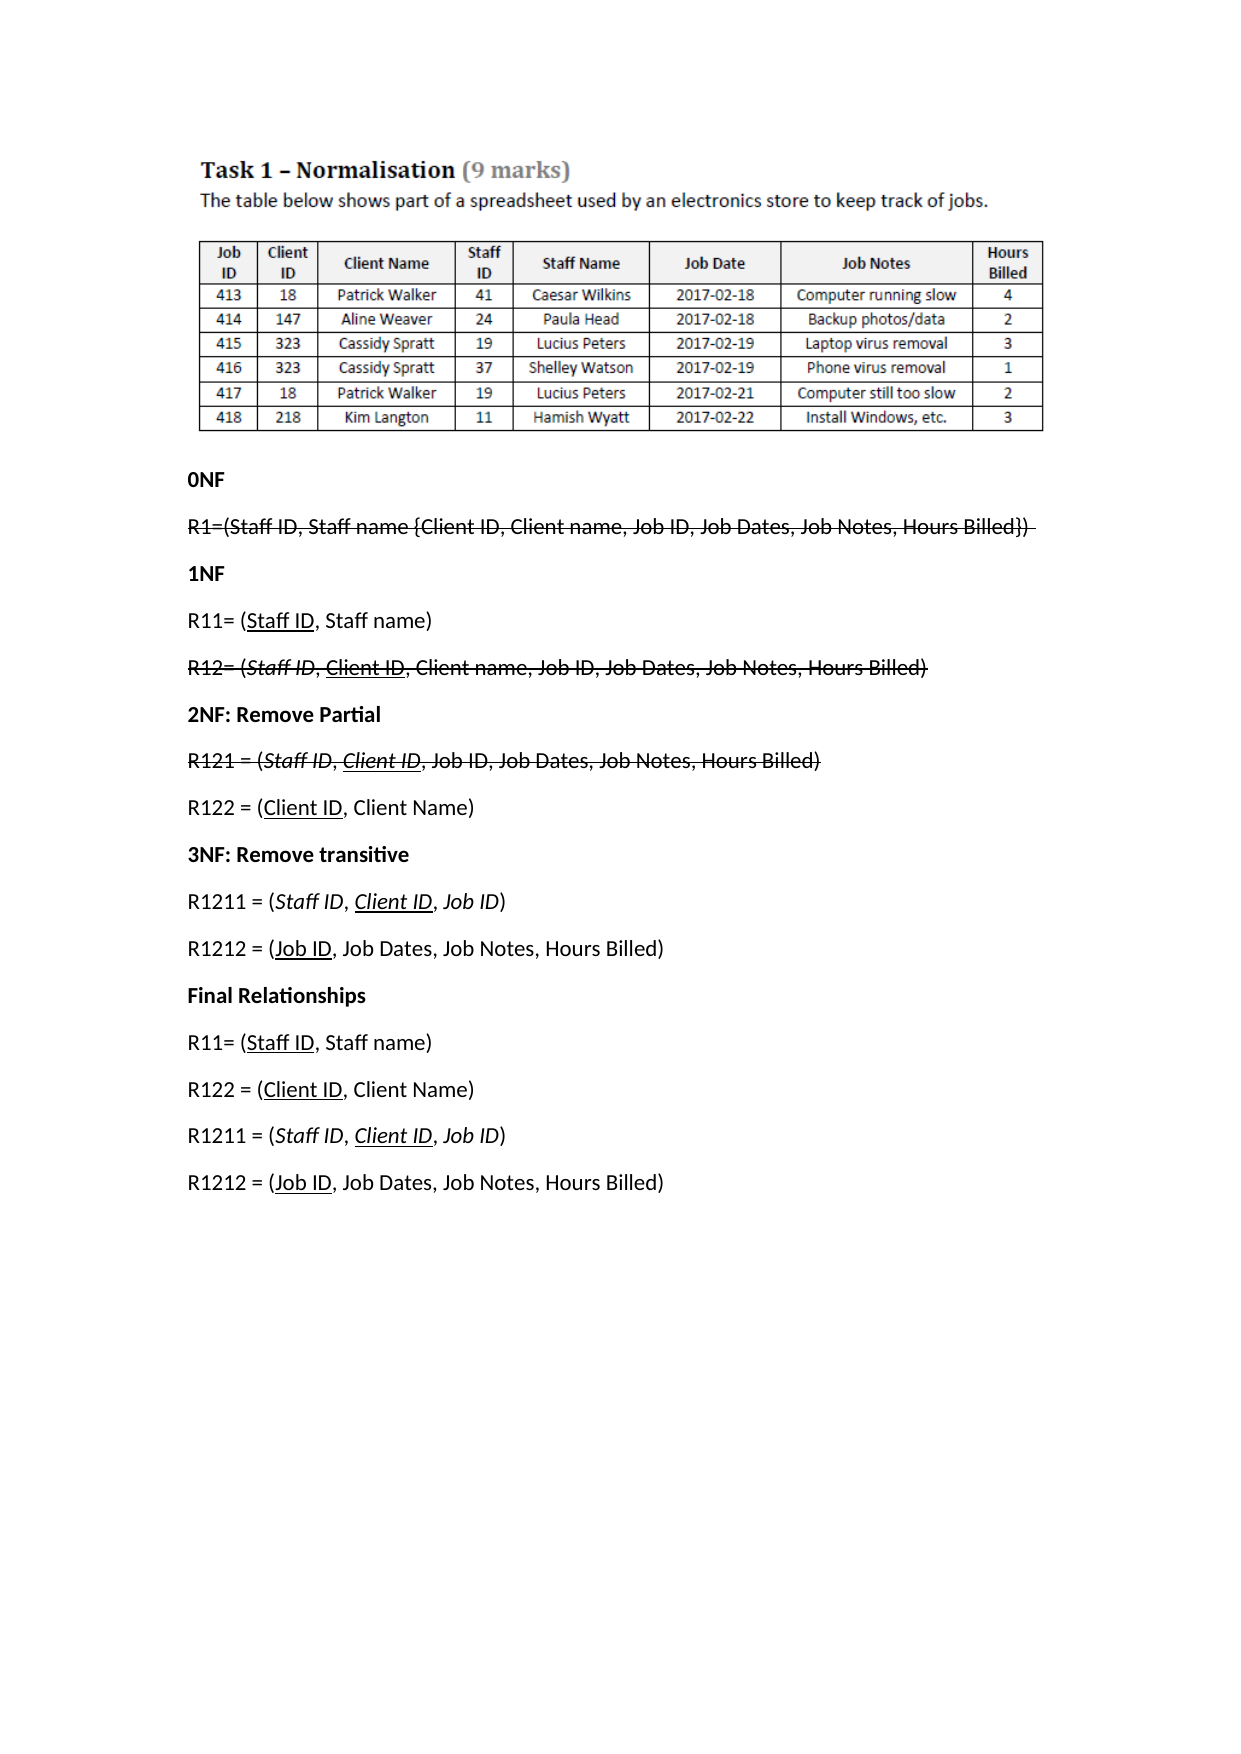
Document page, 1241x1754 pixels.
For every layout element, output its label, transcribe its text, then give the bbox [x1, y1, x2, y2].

text 3NF: Remove transitive [187, 840, 1053, 868]
text R11= (Staff ID, Staff name) [187, 606, 1053, 634]
text R121 = (Staff ID, Client ID, Job ID, Job Dates, Job Notes, Hours Billed) [187, 747, 1053, 774]
text R11= (Staff ID, Staff name) [187, 1028, 1053, 1056]
text R1=(Staff ID, Staff name {Client ID, Client name, Job ID, Job Dates, Job Notes, Hours Billed}) [187, 512, 1053, 540]
text R1212 = (Job ID, Job Dates, Job Notes, Hours Billed) [187, 1168, 1053, 1196]
text R122 = (Client ID, Client Name) [187, 1075, 1053, 1103]
text Final Relationships [187, 981, 1053, 1009]
text R12= (Staff ID, Client ID, Client name, Job ID, Job Dates, Job Notes, Hours Billed) [187, 653, 1053, 681]
text R1212 = (Job ID, Job Dates, Job Notes, Hours Billed) [187, 934, 1053, 962]
text 1NF [187, 559, 1053, 587]
text 2NF: Remove Partial [187, 700, 1053, 728]
text R1211 = (Staff ID, Client ID, Job ID) [187, 887, 1053, 915]
text R1211 = (Staff ID, Client ID, Job ID) [187, 1122, 1053, 1149]
picture [187, 150, 1053, 447]
text 0NF [187, 465, 1053, 493]
text R122 = (Client ID, Client Name) [187, 793, 1053, 821]
